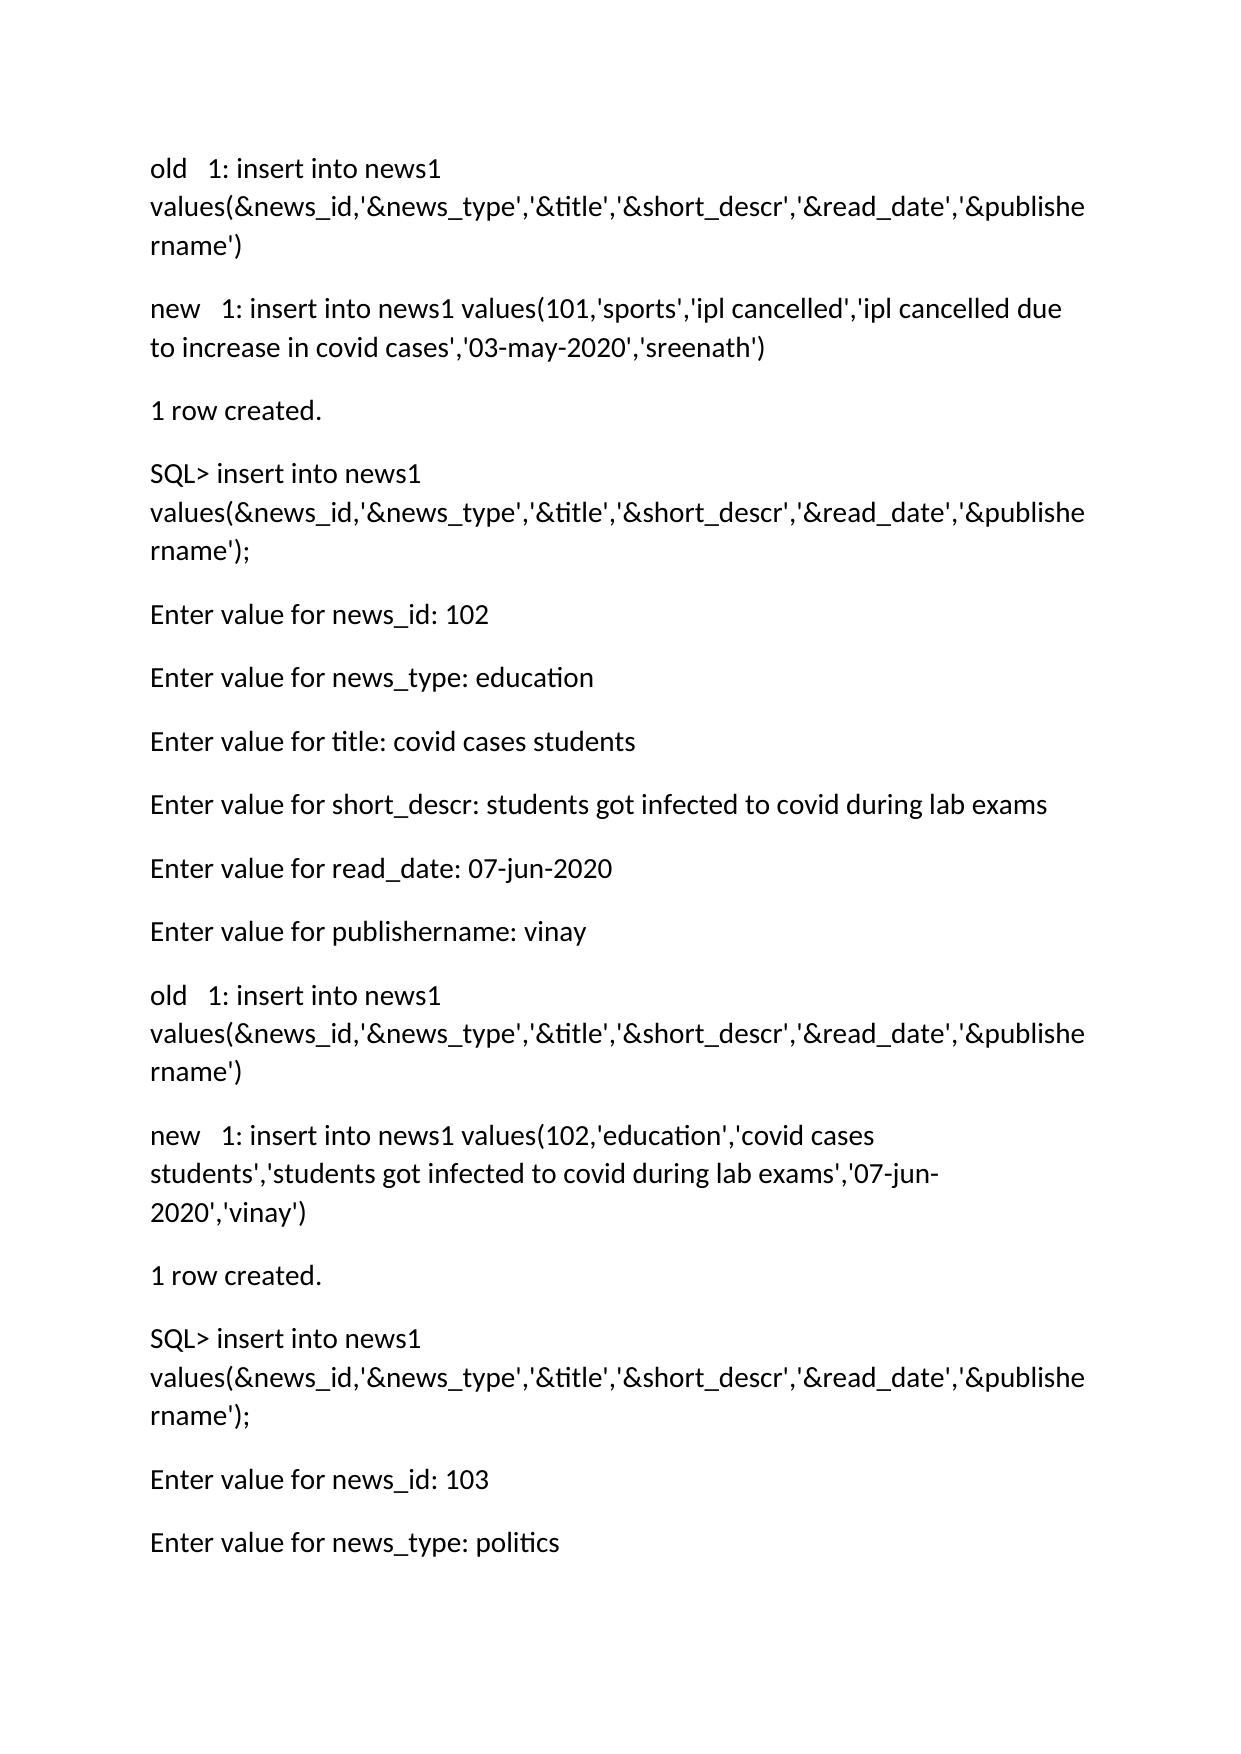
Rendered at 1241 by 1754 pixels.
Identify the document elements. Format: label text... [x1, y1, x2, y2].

text new 1: insert into news1 values(102,'education','covid cases students','students got infected to covid during lab exams','07-jun-2020','vinay') [150, 1117, 1090, 1229]
text 1 row created. [150, 392, 1090, 428]
text Enter value for news_type: education [150, 659, 1090, 695]
text Enter value for read_date: 07-jun-2020 [150, 850, 1090, 885]
text old 1: insert into news1 values(&news_id,'&news_type','&title','&short_descr','&read_date','&publishername') [150, 150, 1090, 262]
text SQL> insert into news1 values(&news_id,'&news_type','&title','&short_descr','&read_date','&publishername'); [150, 1321, 1090, 1433]
text old 1: insert into news1 values(&news_id,'&news_type','&title','&short_descr','&read_date','&publishername') [150, 977, 1090, 1089]
text Enter value for news_id: 103 [150, 1461, 1090, 1497]
text new 1: insert into news1 values(101,'sports','ipl cancelled','ipl cancelled due to increase in covid cases','03-may-2020','sreenath') [150, 290, 1090, 364]
text Enter value for short_descr: students got infected to covid during lab exams [150, 786, 1090, 822]
text Enter value for news_type: politics [150, 1524, 1090, 1560]
text SQL> insert into news1 values(&news_id,'&news_type','&title','&short_descr','&read_date','&publishername'); [150, 456, 1090, 568]
text Enter value for title: covid cases students [150, 723, 1090, 758]
text 1 row created. [150, 1257, 1090, 1293]
text Enter value for publishername: vinay [150, 913, 1090, 949]
text Enter value for news_id: 102 [150, 596, 1090, 632]
